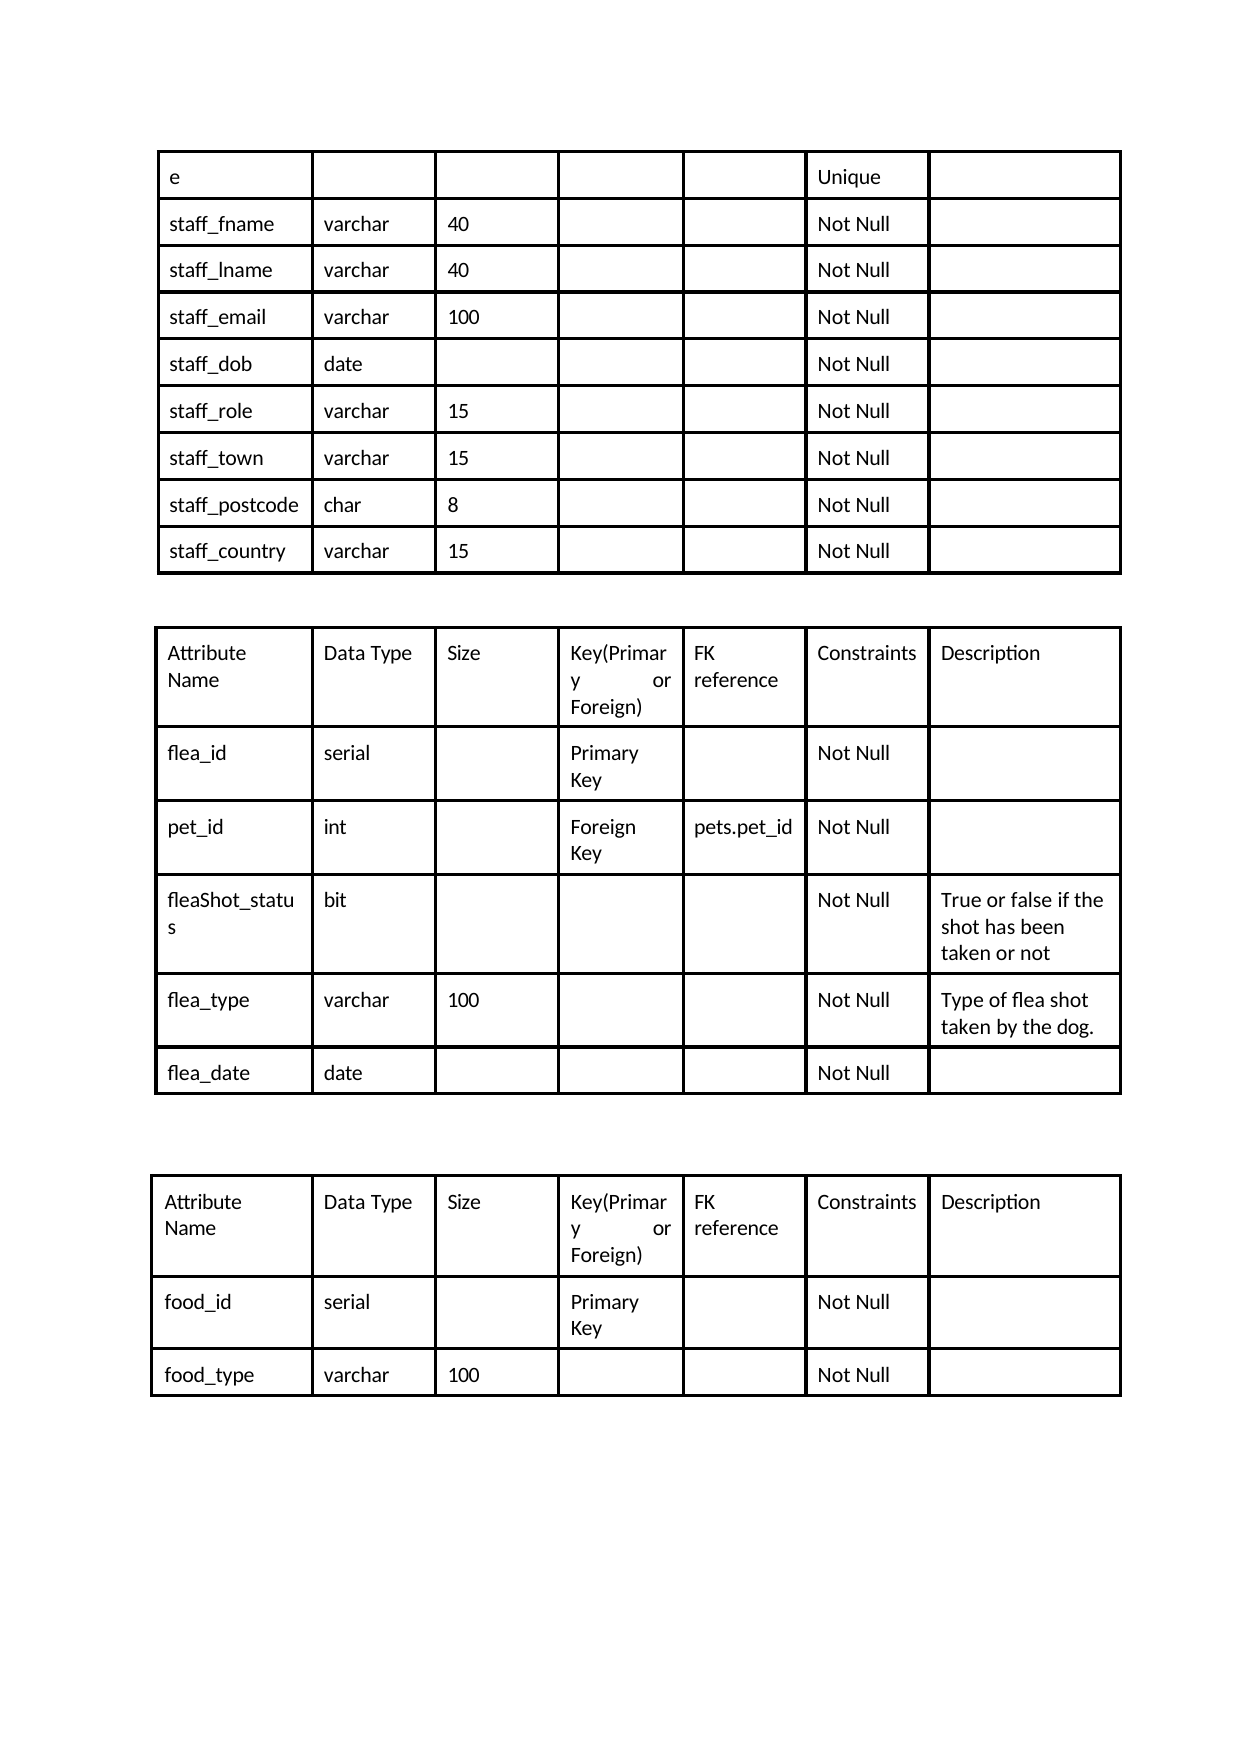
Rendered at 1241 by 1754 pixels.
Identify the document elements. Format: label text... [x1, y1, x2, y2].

table_cell [931, 387, 1119, 431]
table_cell [437, 876, 557, 972]
table_cell varchar [314, 247, 434, 290]
table_cell [931, 1350, 1119, 1393]
table_cell [560, 481, 682, 524]
table_cell Not Null [808, 1350, 927, 1393]
table_cell Not Null [808, 975, 927, 1045]
table_cell Not Null [808, 528, 927, 571]
table_cell Not Null [808, 728, 927, 799]
table_cell [931, 434, 1119, 478]
table_cell 15 [437, 434, 557, 478]
table_cell Not Null [808, 481, 927, 524]
table_cell Primary Key [560, 728, 682, 799]
table_cell [685, 294, 804, 337]
table_header Attribute Name [153, 1177, 311, 1275]
table_cell food_type [153, 1350, 311, 1393]
table_cell [931, 1278, 1119, 1347]
table_cell Type of flea shot taken by the dog. [931, 975, 1119, 1045]
table_header FK reference [685, 629, 804, 725]
table_header Attribute Name [158, 629, 311, 725]
table_cell [437, 802, 557, 873]
table_cell Not Null [808, 340, 927, 384]
table_cell [437, 1278, 557, 1347]
table_cell [560, 1049, 682, 1092]
table_header Data Type [314, 1177, 434, 1275]
table_cell varchar [314, 528, 434, 571]
table_cell Not Null [808, 387, 927, 431]
table_cell Foreign Key [560, 802, 682, 873]
table_cell fleaShot_statu s [158, 876, 311, 972]
table_cell [437, 728, 557, 799]
table_header Key(Primar y or Foreign) [560, 629, 682, 725]
table_cell [685, 1350, 804, 1393]
table_cell 100 [437, 975, 557, 1045]
table_cell [931, 340, 1119, 384]
table_cell [560, 387, 682, 431]
table_cell Not Null [808, 1278, 927, 1347]
table_cell bit [314, 876, 434, 972]
table_cell [685, 876, 804, 972]
table_cell serial [314, 1278, 434, 1347]
table_cell [685, 340, 804, 384]
table_cell 100 [437, 294, 557, 337]
table_header Key(Primar y or Foreign) [560, 1177, 682, 1275]
table_cell [437, 340, 557, 384]
table_cell pets.pet_id [685, 802, 804, 873]
table_cell 15 [437, 387, 557, 431]
table_cell food_id [153, 1278, 311, 1347]
table_cell [931, 294, 1119, 337]
table_cell [437, 1049, 557, 1092]
table_cell varchar [314, 387, 434, 431]
table_cell staff_country [160, 528, 311, 571]
table_cell [685, 975, 804, 1045]
table_cell staff_dob [160, 340, 311, 384]
table_cell Not Null [808, 876, 927, 972]
table_header Description [931, 629, 1119, 725]
table_cell staff_email [160, 294, 311, 337]
table_cell [560, 434, 682, 478]
table_cell [560, 528, 682, 571]
table_header [560, 153, 682, 197]
table_cell varchar [314, 1350, 434, 1393]
table_cell char [314, 481, 434, 524]
table_cell [560, 200, 682, 243]
table_cell [685, 247, 804, 290]
table_cell pet_id [158, 802, 311, 873]
table_header [437, 153, 557, 197]
table_header Unique [808, 153, 927, 197]
table_cell 40 [437, 247, 557, 290]
table_cell staff_postcode [160, 481, 311, 524]
table_cell serial [314, 728, 434, 799]
table_header Description [931, 1177, 1119, 1275]
table_cell [685, 1049, 804, 1092]
table_cell [560, 247, 682, 290]
table_cell Primary Key [560, 1278, 682, 1347]
table_header Size [437, 629, 557, 725]
table_cell date [314, 340, 434, 384]
table_cell [560, 1350, 682, 1393]
table_cell [560, 876, 682, 972]
table_cell [685, 200, 804, 243]
table_cell [931, 481, 1119, 524]
table_cell 40 [437, 200, 557, 243]
table_cell [560, 975, 682, 1045]
table_header [685, 153, 804, 197]
table_cell 100 [437, 1350, 557, 1393]
table_cell [560, 294, 682, 337]
table_cell [931, 247, 1119, 290]
table_cell [931, 1049, 1119, 1092]
table_header [931, 153, 1119, 197]
table_cell Not Null [808, 294, 927, 337]
table_cell [931, 802, 1119, 873]
table_cell [685, 528, 804, 571]
table_header FK reference [685, 1177, 804, 1275]
table_cell varchar [314, 200, 434, 243]
table_cell [685, 1278, 804, 1347]
table_cell 8 [437, 481, 557, 524]
table_cell [931, 728, 1119, 799]
table_cell Not Null [808, 247, 927, 290]
table_cell flea_id [158, 728, 311, 799]
table_cell True or false if the shot has been taken or not [931, 876, 1119, 972]
table_cell staff_lname [160, 247, 311, 290]
table_cell staff_town [160, 434, 311, 478]
table_header Constraints [808, 1177, 927, 1275]
table_cell [685, 434, 804, 478]
table_cell [685, 387, 804, 431]
table_cell [685, 728, 804, 799]
table_header Size [437, 1177, 557, 1275]
table_cell varchar [314, 294, 434, 337]
table_cell varchar [314, 975, 434, 1045]
table_cell varchar [314, 434, 434, 478]
table_cell [560, 340, 682, 384]
table_cell staff_fname [160, 200, 311, 243]
table_cell date [314, 1049, 434, 1092]
table_cell Not Null [808, 802, 927, 873]
table_cell flea_date [158, 1049, 311, 1092]
table_cell flea_type [158, 975, 311, 1045]
table_cell Not Null [808, 200, 927, 243]
table_header Constraints [808, 629, 927, 725]
table_cell 15 [437, 528, 557, 571]
table_cell staff_role [160, 387, 311, 431]
table_cell int [314, 802, 434, 873]
table_cell Not Null [808, 1049, 927, 1092]
table_cell [931, 528, 1119, 571]
table_cell Not Null [808, 434, 927, 478]
table_cell [931, 200, 1119, 243]
table_cell [685, 481, 804, 524]
table_header [314, 153, 434, 197]
table_header Data Type [314, 629, 434, 725]
table_header e [160, 153, 311, 197]
